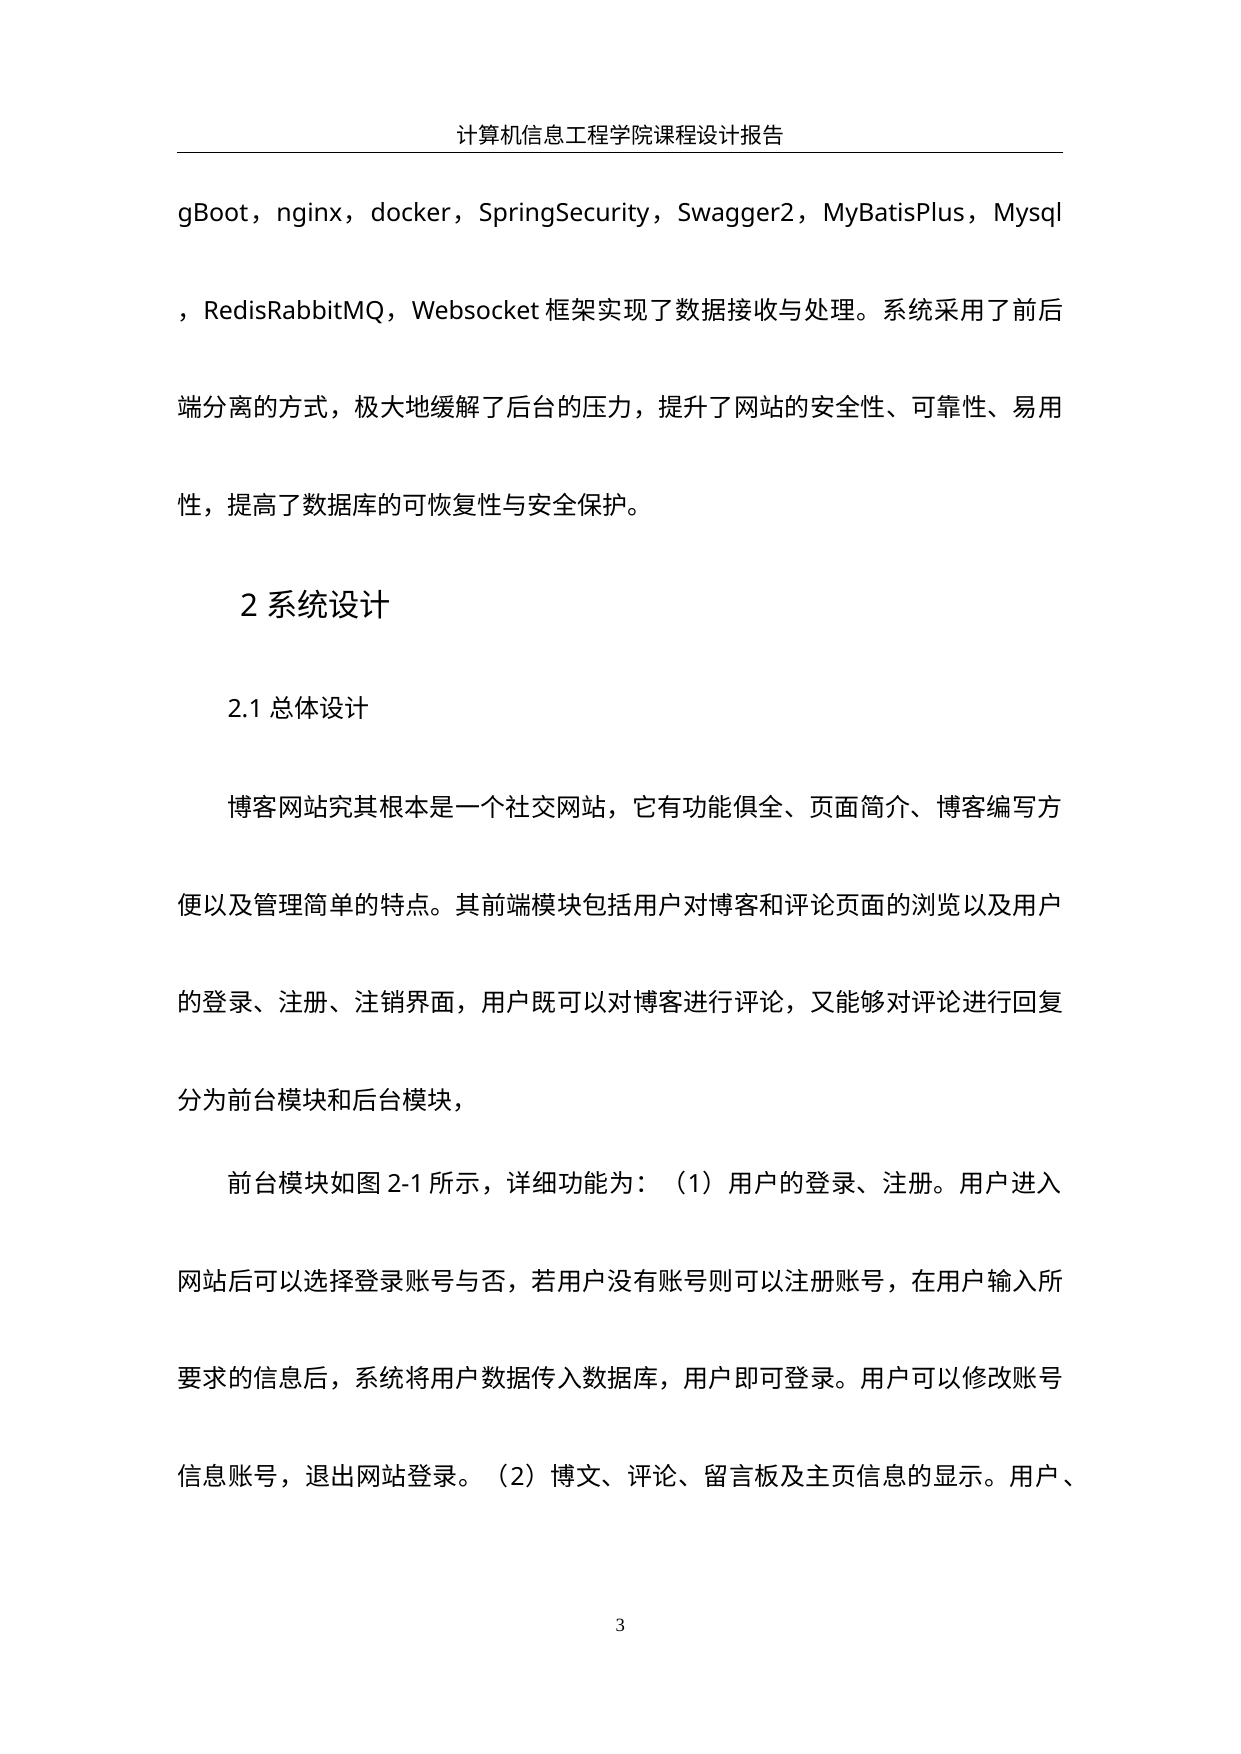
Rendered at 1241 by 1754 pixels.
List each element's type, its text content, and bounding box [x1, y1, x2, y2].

list 系统设计 [177, 570, 1063, 635]
text 博客网站究其根本是一个社交网站，它有功能俱全、页面简介、博客编写方便以及管理简单的特点。其前端模块包括用户对博客和评论页面的浏览以及用户的登录、注册、注销界面，用户既可以对博客进行评论，又能够对评论进行回复。分为前台模块和后台模块， [177, 773, 1063, 1131]
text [177, 1149, 1063, 1507]
list 总体设计 [177, 674, 1063, 739]
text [177, 178, 1063, 536]
